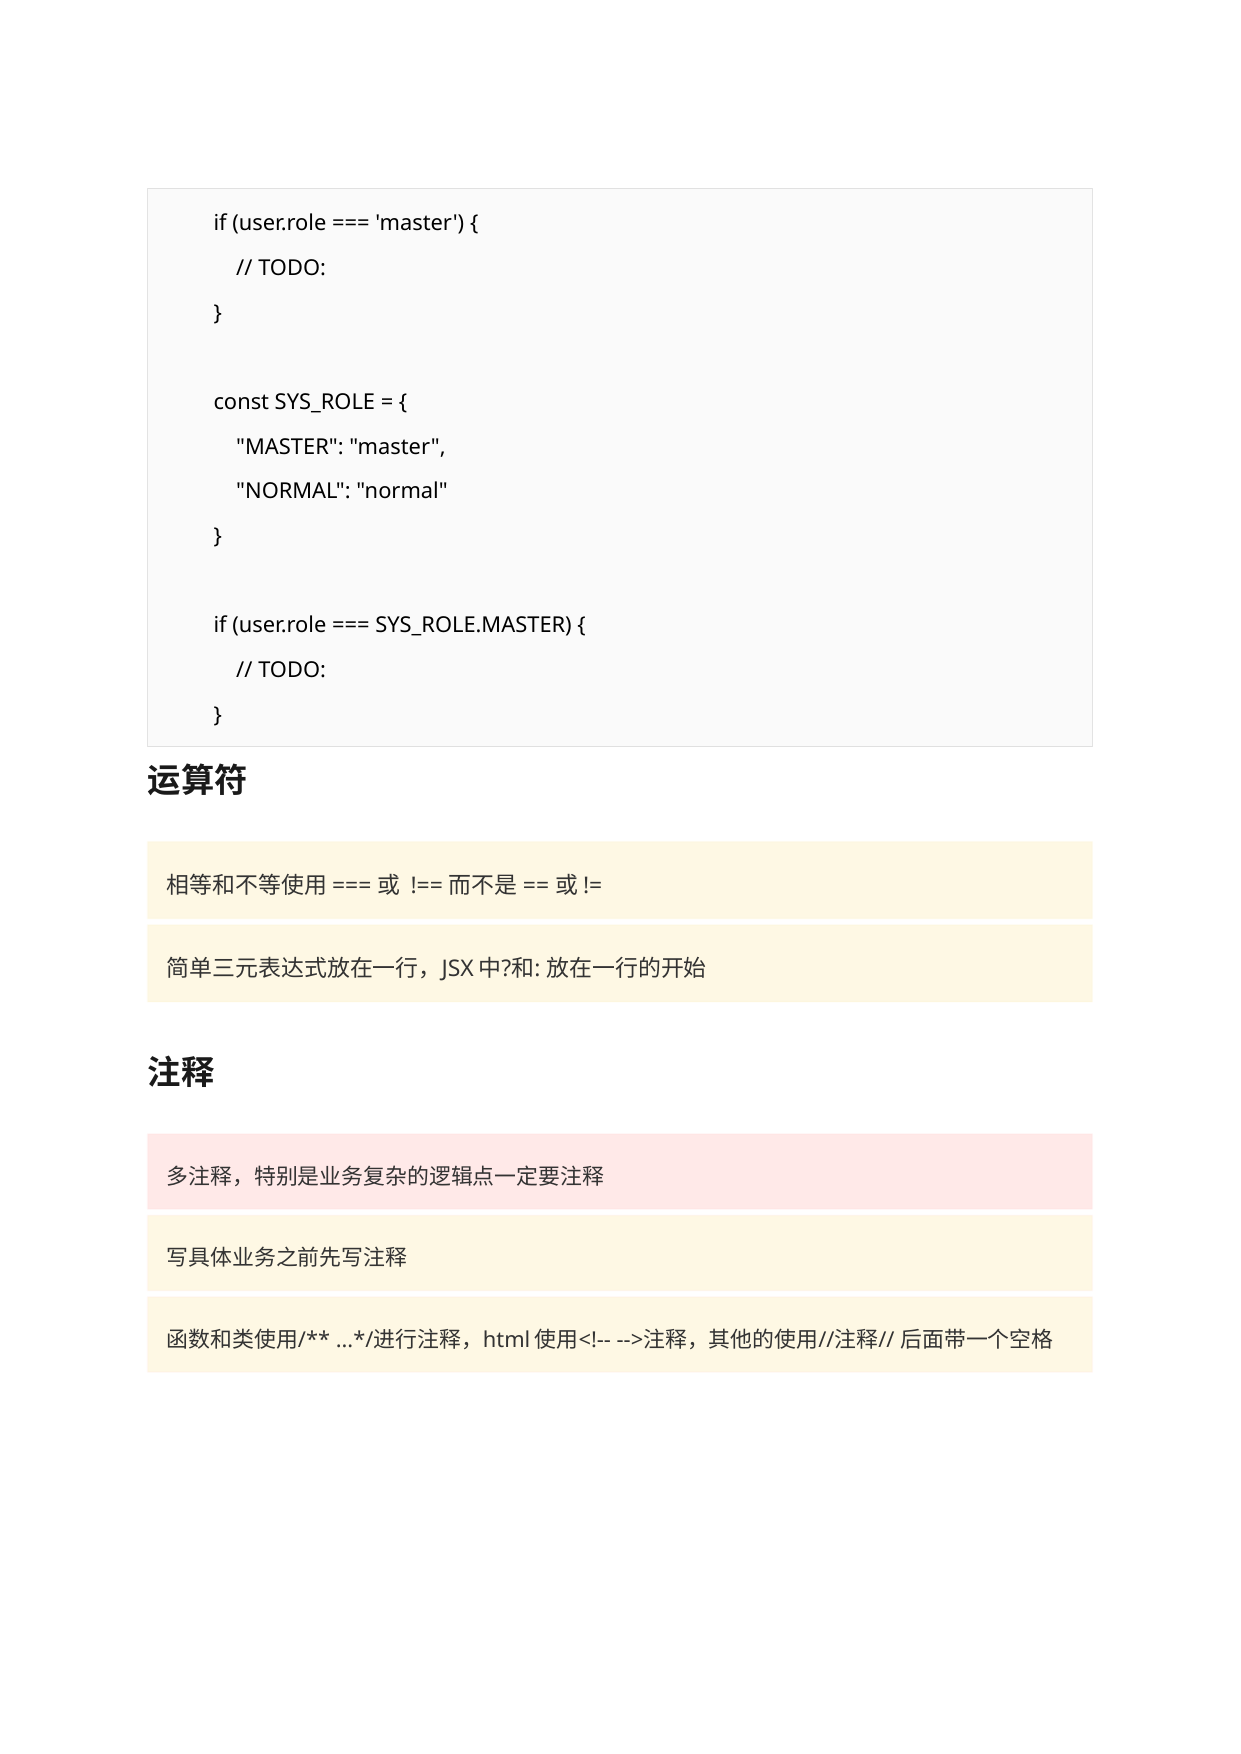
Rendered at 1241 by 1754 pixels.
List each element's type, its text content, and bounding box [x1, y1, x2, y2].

subtitle 注释 [148, 1046, 1093, 1094]
subtitle 运算符 [148, 753, 1093, 802]
